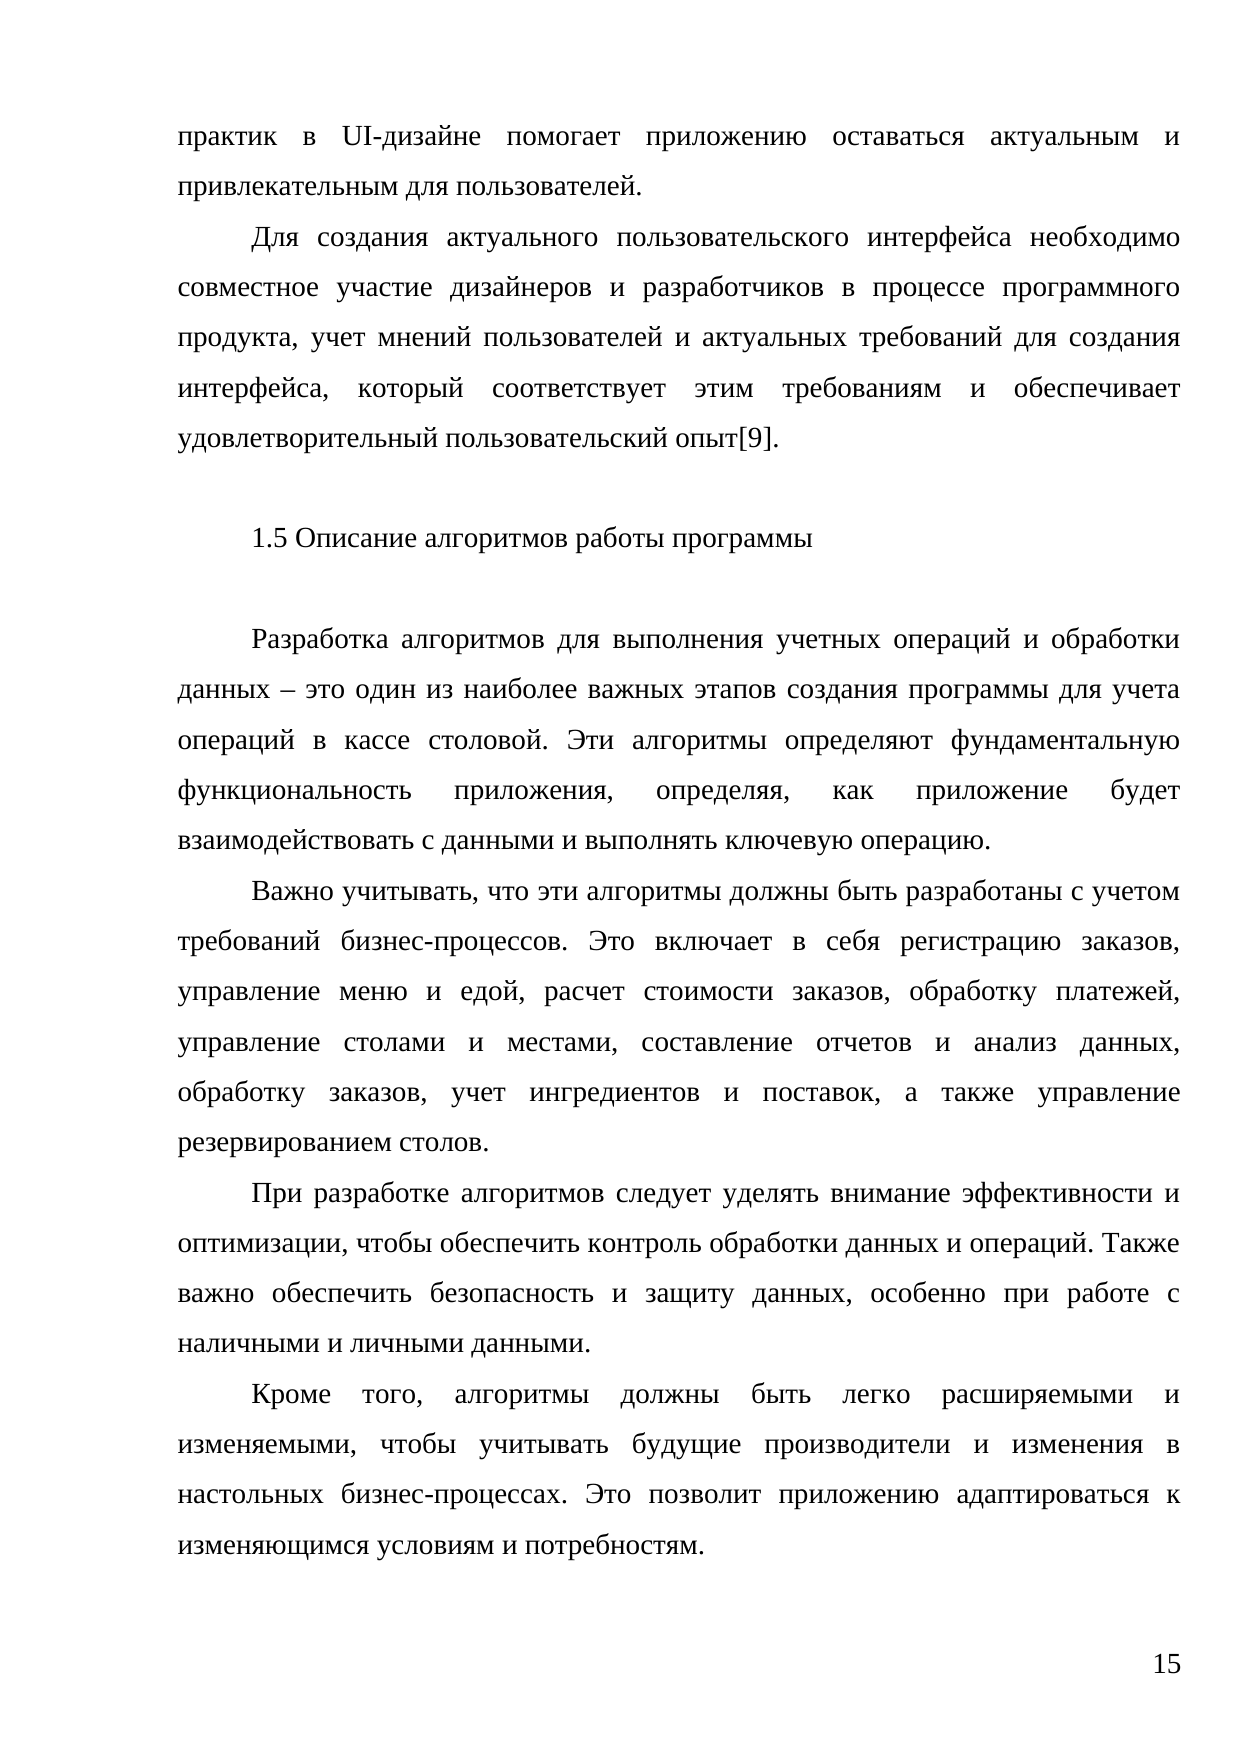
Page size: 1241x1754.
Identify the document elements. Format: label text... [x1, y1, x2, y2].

text Для создания актуального пользовательского интерфейса необходимо совместное участие дизайнеров и разработчиков в процессе программного продукта, учет мнений пользователей и актуальных требований для создания интерфейса, который соответствует этим требованиям и обеспечивает удовлетворительный пользовательский опыт[9]. [177, 219, 1181, 453]
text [177, 118, 1181, 202]
text При разработке алгоритмов следует уделять внимание эффективности и оптимизации, чтобы обеспечить контроль обработки данных и операций. Также важно обеспечить безопасность и защиту данных, особенно при работе с наличными и личными данными. [177, 1175, 1181, 1359]
subtitle 1.5 Описание алгоритмов работы программы [177, 521, 1181, 554]
text Разработка алгоритмов для выполнения учетных операций и обработки данных – это один из наиболее важных этапов создания программы для учета операций в кассе столовой. Эти алгоритмы определяют фундаментальную функциональность приложения, определяя, как приложение будет взаимодействовать с данными и выполнять ключевую операцию. [177, 621, 1181, 856]
text Кроме того, алгоритмы должны быть легко расширяемыми и изменяемыми, чтобы учитывать будущие производители и изменения в настольных бизнес-процессах. Это позволит приложению адаптироваться к изменяющимся условиям и потребностям. [177, 1376, 1181, 1560]
text Важно учитывать, что эти алгоритмы должны быть разработаны с учетом требований бизнес-процессов. Это включает в себя регистрацию заказов, управление меню и едой, расчет стоимости заказов, обработку платежей, управление столами и местами, составление отчетов и анализ данных, обработку заказов, учет ингредиентов и поставок, а также управление резервированием столов. [177, 873, 1181, 1158]
